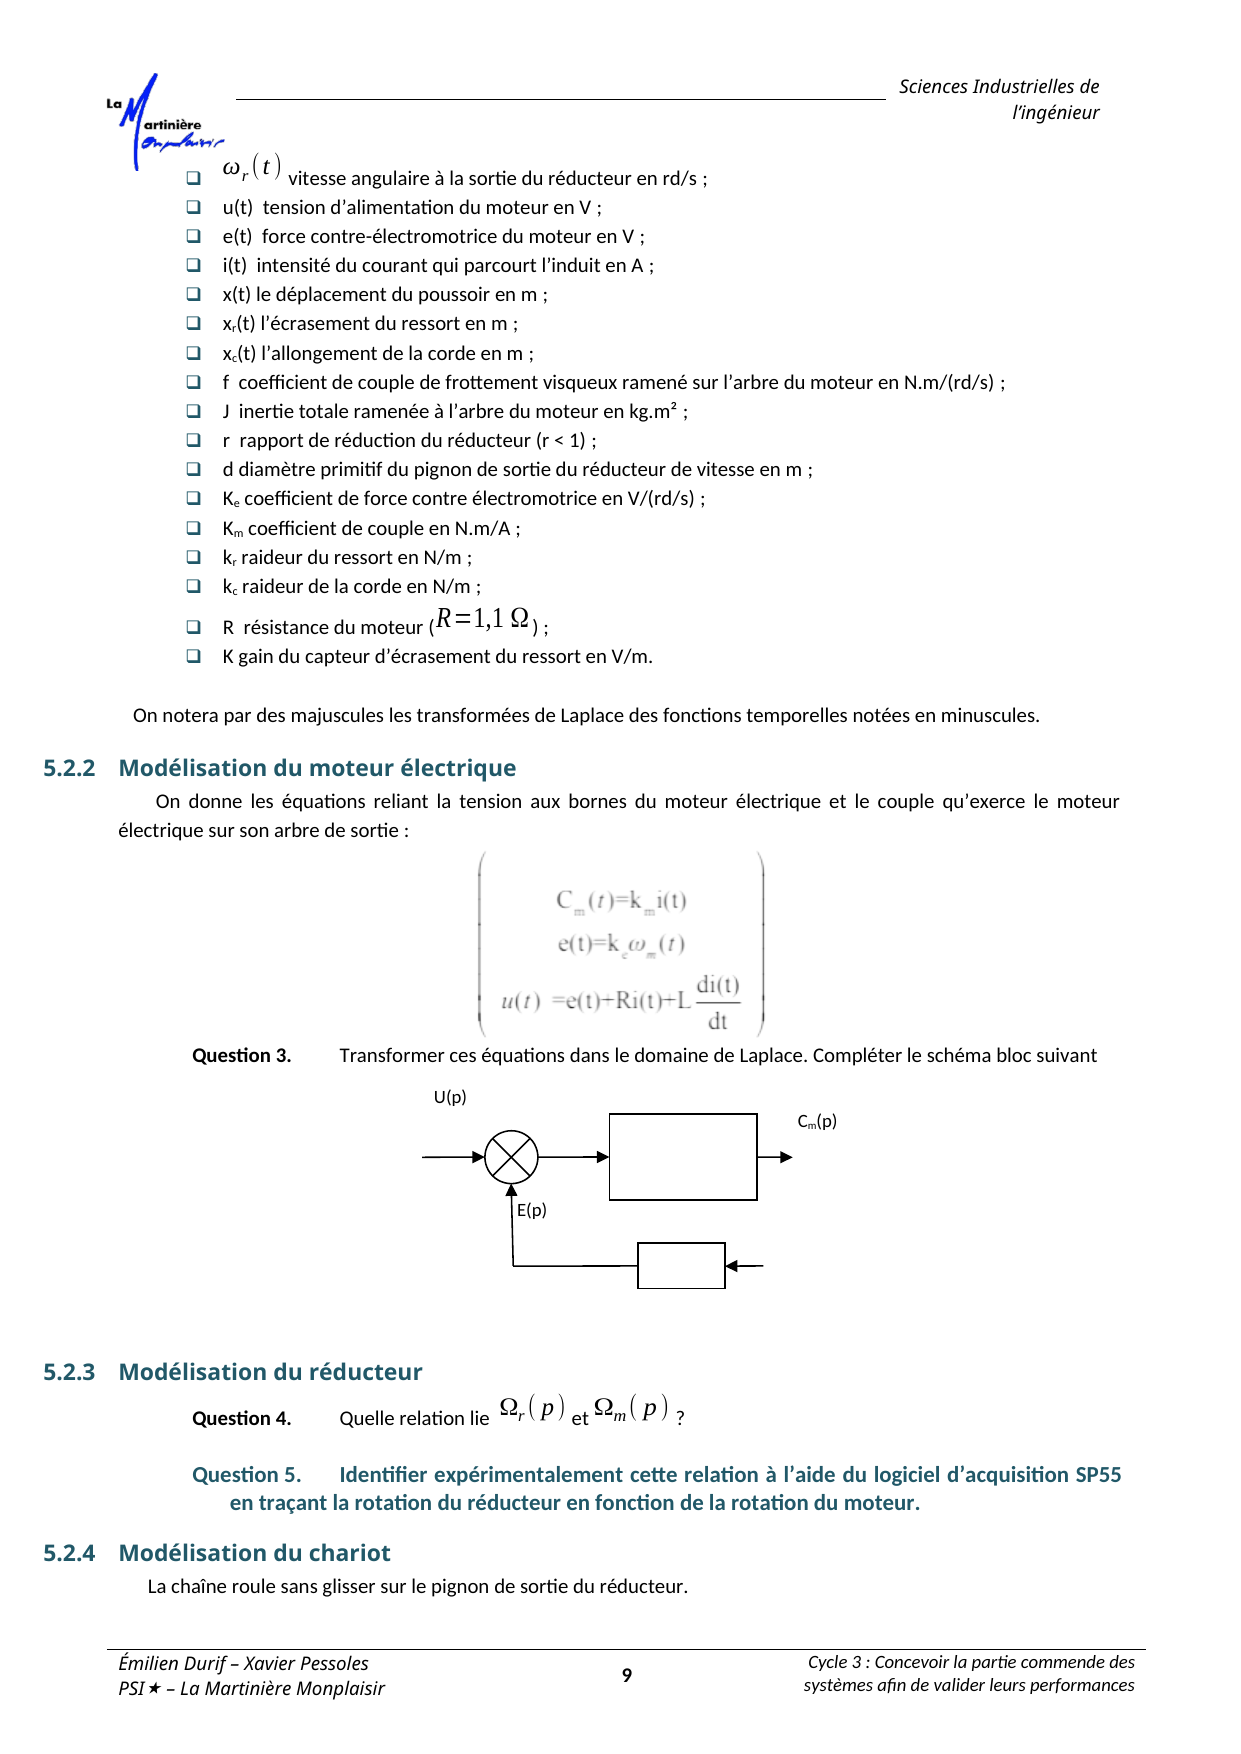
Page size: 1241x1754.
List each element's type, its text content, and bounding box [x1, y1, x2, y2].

list J inertie totale ramenée à l’arbre du moteur en kg.m² ; [185, 398, 1122, 423]
subtitle Modélisation du réducteur [43, 1356, 1122, 1387]
subtitle Identifier expérimentalement cette relation à l’aide du logiciel d’acquisition SP55 en traçant la rotation du réducteur en fonction de la rotation du moteur. [192, 1460, 1122, 1516]
list R résistance du moteur () ; [185, 602, 1122, 640]
list kr raideur du ressort en N/m ; [185, 544, 1122, 569]
list r rapport de réduction du réducteur (r < 1) ; [185, 427, 1122, 453]
list Transformer ces équations dans le domaine de Laplace. Compléter le schéma bloc suivant [192, 1042, 1122, 1067]
list f coefficient de couple de frottement visqueux ramené sur l’arbre du moteur en N.m/(rd/s) ; [185, 369, 1122, 394]
text La chaîne roule sans glisser sur le pignon de sortie du réducteur. [148, 1573, 1122, 1598]
list x(t) le déplacement du poussoir en m ; [185, 281, 1122, 307]
list Ke coefficient de force contre électromotrice en V/(rd/s) ; [185, 486, 1122, 511]
subtitle Modélisation du chariot [43, 1537, 1122, 1568]
text On notera par des majuscules les transformées de Laplace des fonctions temporelles notées en minuscules. [133, 702, 1122, 727]
list Quelle relation lie et ? [192, 1392, 1122, 1431]
list xc(t) l’allongement de la corde en m ; [185, 340, 1122, 365]
subtitle Modélisation du moteur électrique [43, 752, 1122, 783]
list xr(t) l’écrasement du ressort en m ; [185, 311, 1122, 336]
list e(t) force contre-électromotrice du moteur en V ; [185, 223, 1122, 248]
list K gain du capteur d’écrasement du ressort en V/m. [185, 643, 1122, 669]
list i(t) intensité du courant qui parcourt l’induit en A ; [185, 252, 1122, 278]
text On donne les équations reliant la tension aux bornes du moteur électrique et le couple qu’exerce le moteur électrique sur son arbre de sortie : [118, 788, 1122, 842]
list Km coefficient de couple en N.m/A ; [185, 515, 1122, 540]
list d diamètre primitif du pignon de sortie du réducteur de vitesse en m ; [185, 456, 1122, 482]
list u(t) tension d’alimentation du moteur en V ; [185, 194, 1122, 219]
list vitesse angulaire à la sortie du réducteur en rd/s ; [185, 151, 1122, 190]
list kc raideur de la corde en N/m ; [185, 573, 1122, 598]
picture [106, 73, 225, 171]
